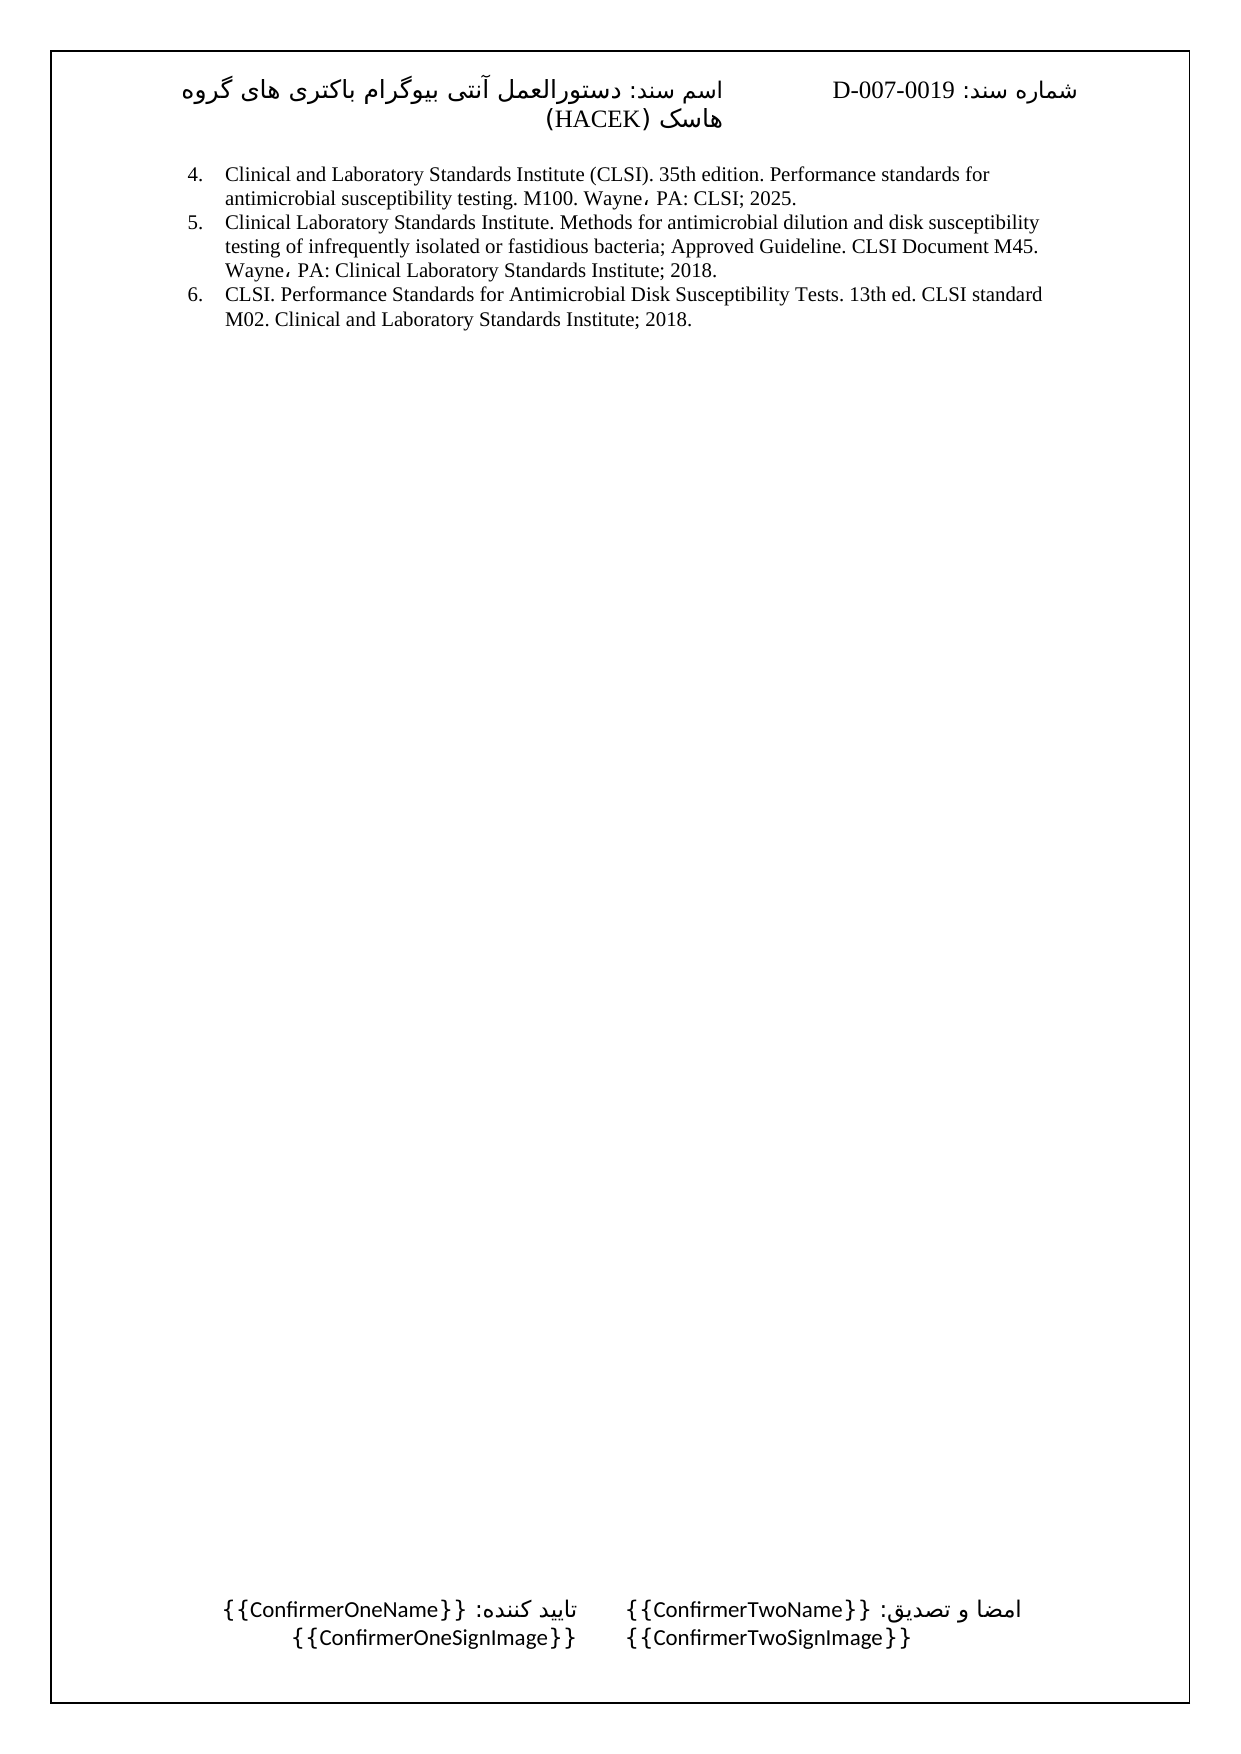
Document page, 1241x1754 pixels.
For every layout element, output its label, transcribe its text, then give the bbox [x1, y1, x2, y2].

list Clinical Laboratory Standards Institute. Methods for antimicrobial dilution and disk susceptibility testing of infrequently isolated or fastidious bacteria; Approved Guideline. CLSI Document M45. Wayne، PA: Clinical Laboratory Standards Institute; 2018. [187, 210, 1090, 282]
list Clinical and Laboratory Standards Institute (CLSI). 35th edition. Performance standards for antimicrobial susceptibility testing. M100. Wayne، PA: CLSI; 2025. [187, 161, 1090, 210]
list CLSI. Performance Standards for Antimicrobial Disk Susceptibility Tests. 13th ed. CLSI standard M02. Clinical and Laboratory Standards Institute; 2018. [187, 282, 1090, 331]
